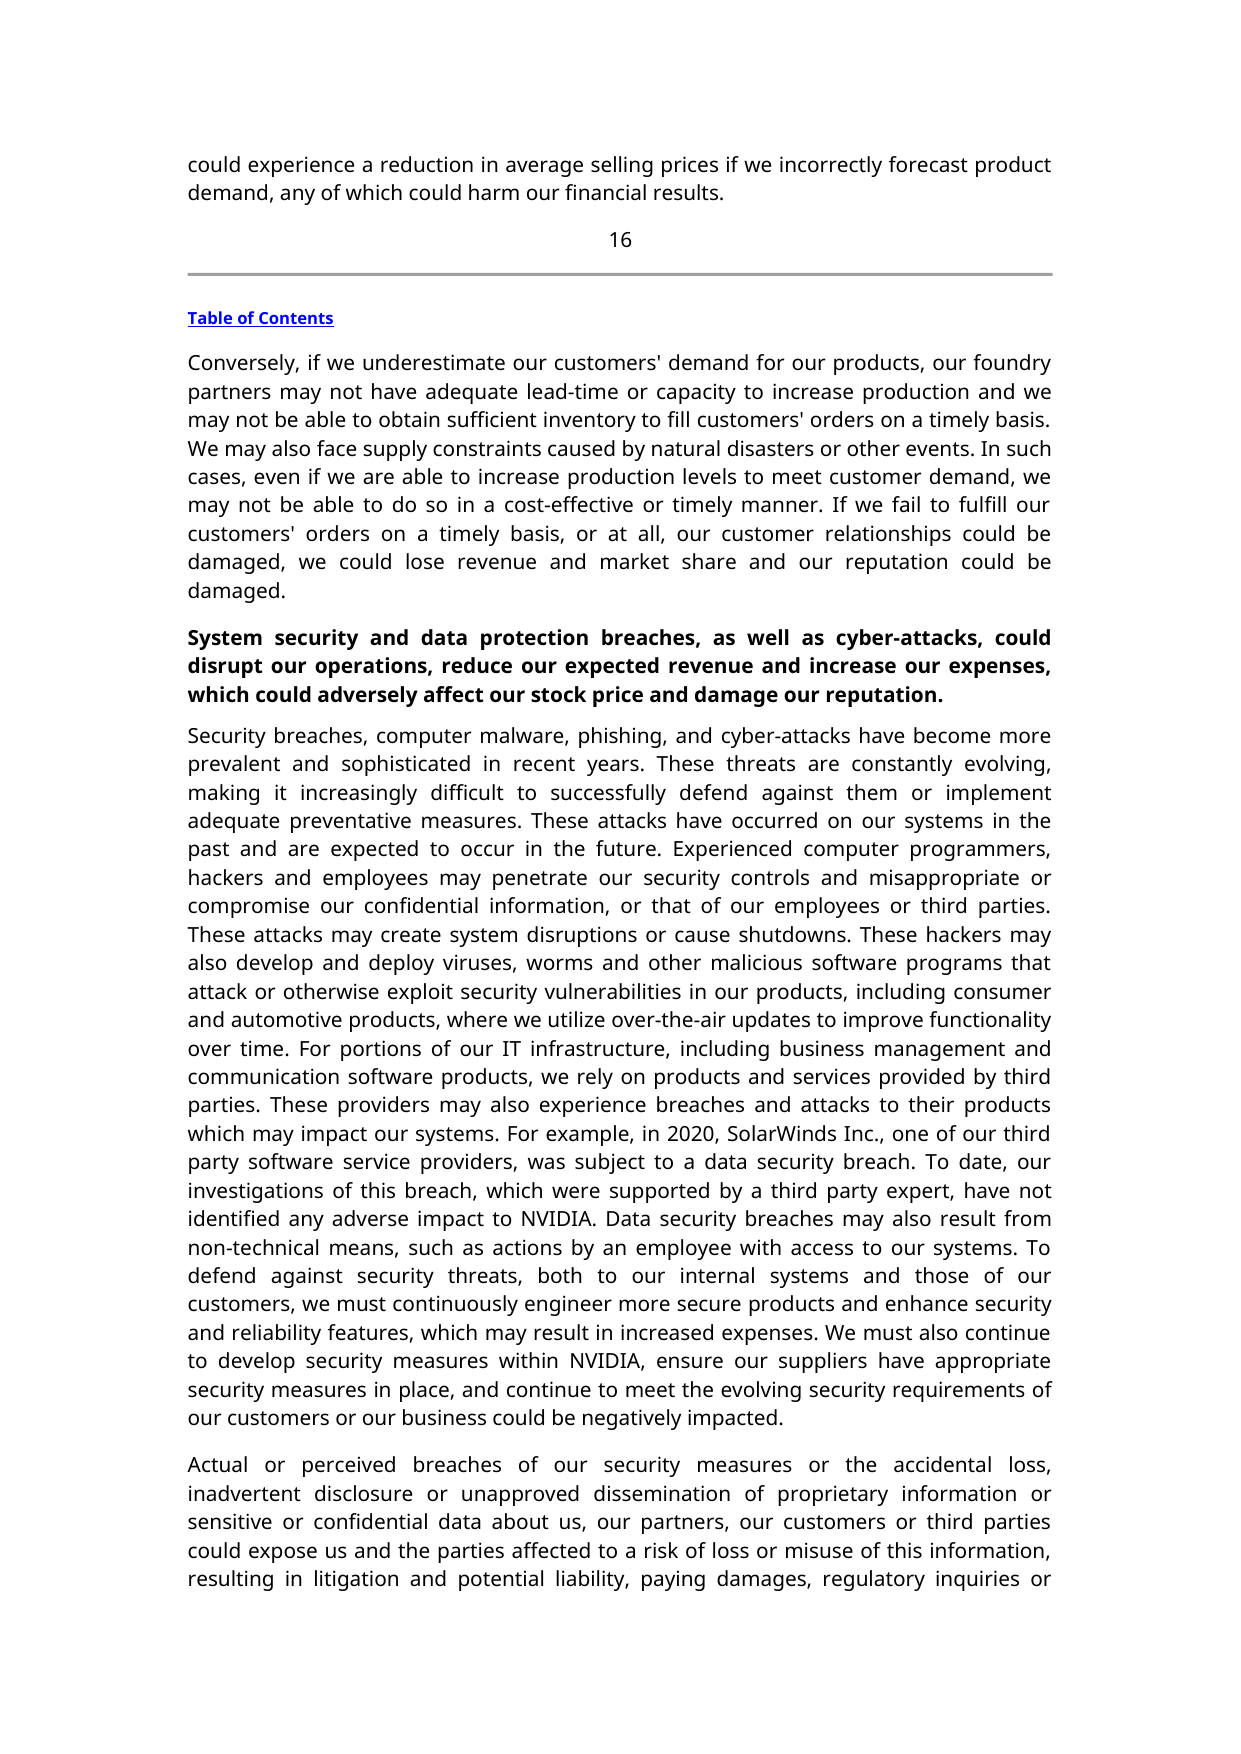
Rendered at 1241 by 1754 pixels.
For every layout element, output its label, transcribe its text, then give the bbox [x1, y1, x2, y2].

text Conversely, if we underestimate our customers' demand for our products, our foundry partners may not have adequate lead-time or capacity to increase production and we may not be able to obtain sufficient inventory to fill customers' orders on a timely basis. We may also face supply constraints caused by natural disasters or other events. In such cases, even if we are able to increase production levels to meet customer demand, we may not be able to do so in a cost-effective or timely manner. If we fail to fulfill our customers' orders on a timely basis, or at all, our customer relationships could be damaged, we could lose revenue and market share and our reputation could be damaged. [187, 348, 1053, 604]
text System security and data protection breaches, as well as cyber-attacks, could disrupt our operations, reduce our expected revenue and increase our expenses, which could adversely affect our stock price and damage our reputation. [187, 623, 1053, 708]
text Security breaches, computer malware, phishing, and cyber-attacks have become more prevalent and sophisticated in recent years. These threats are constantly evolving, making it increasingly difficult to successfully defend against them or implement adequate preventative measures. These attacks have occurred on our systems in the past and are expected to occur in the future. Experienced computer programmers, hackers and employees may penetrate our security controls and misappropriate or compromise our confidential information, or that of our employees or third parties. These attacks may create system disruptions or cause shutdowns. These hackers may also develop and deploy viruses, worms and other malicious software programs that attack or otherwise exploit security vulnerabilities in our products, including consumer and automotive products, where we utilize over-the-air updates to improve functionality over time. For portions of our IT infrastructure, including business management and communication software products, we rely on products and services provided by third parties. These providers may also experience breaches and attacks to their products which may impact our systems. For example, in 2020, SolarWinds Inc., one of our third party software service providers, was subject to a data security breach. To date, our investigations of this breach, which were supported by a third party expert, have not identified any adverse impact to NVIDIA. Data security breaches may also result from non-technical means, such as actions by an employee with access to our systems. To defend against security threats, both to our internal systems and those of our customers, we must continuously engineer more secure products and enhance security and reliability features, which may result in increased expenses. We must also continue to develop security measures within NVIDIA, ensure our suppliers have appropriate security measures in place, and continue to meet the evolving security requirements of our customers or our business could be negatively impacted. [187, 721, 1053, 1432]
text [187, 150, 1053, 207]
text 16 [187, 226, 1053, 254]
text Table of Contents [187, 307, 1053, 329]
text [187, 1451, 1053, 1593]
